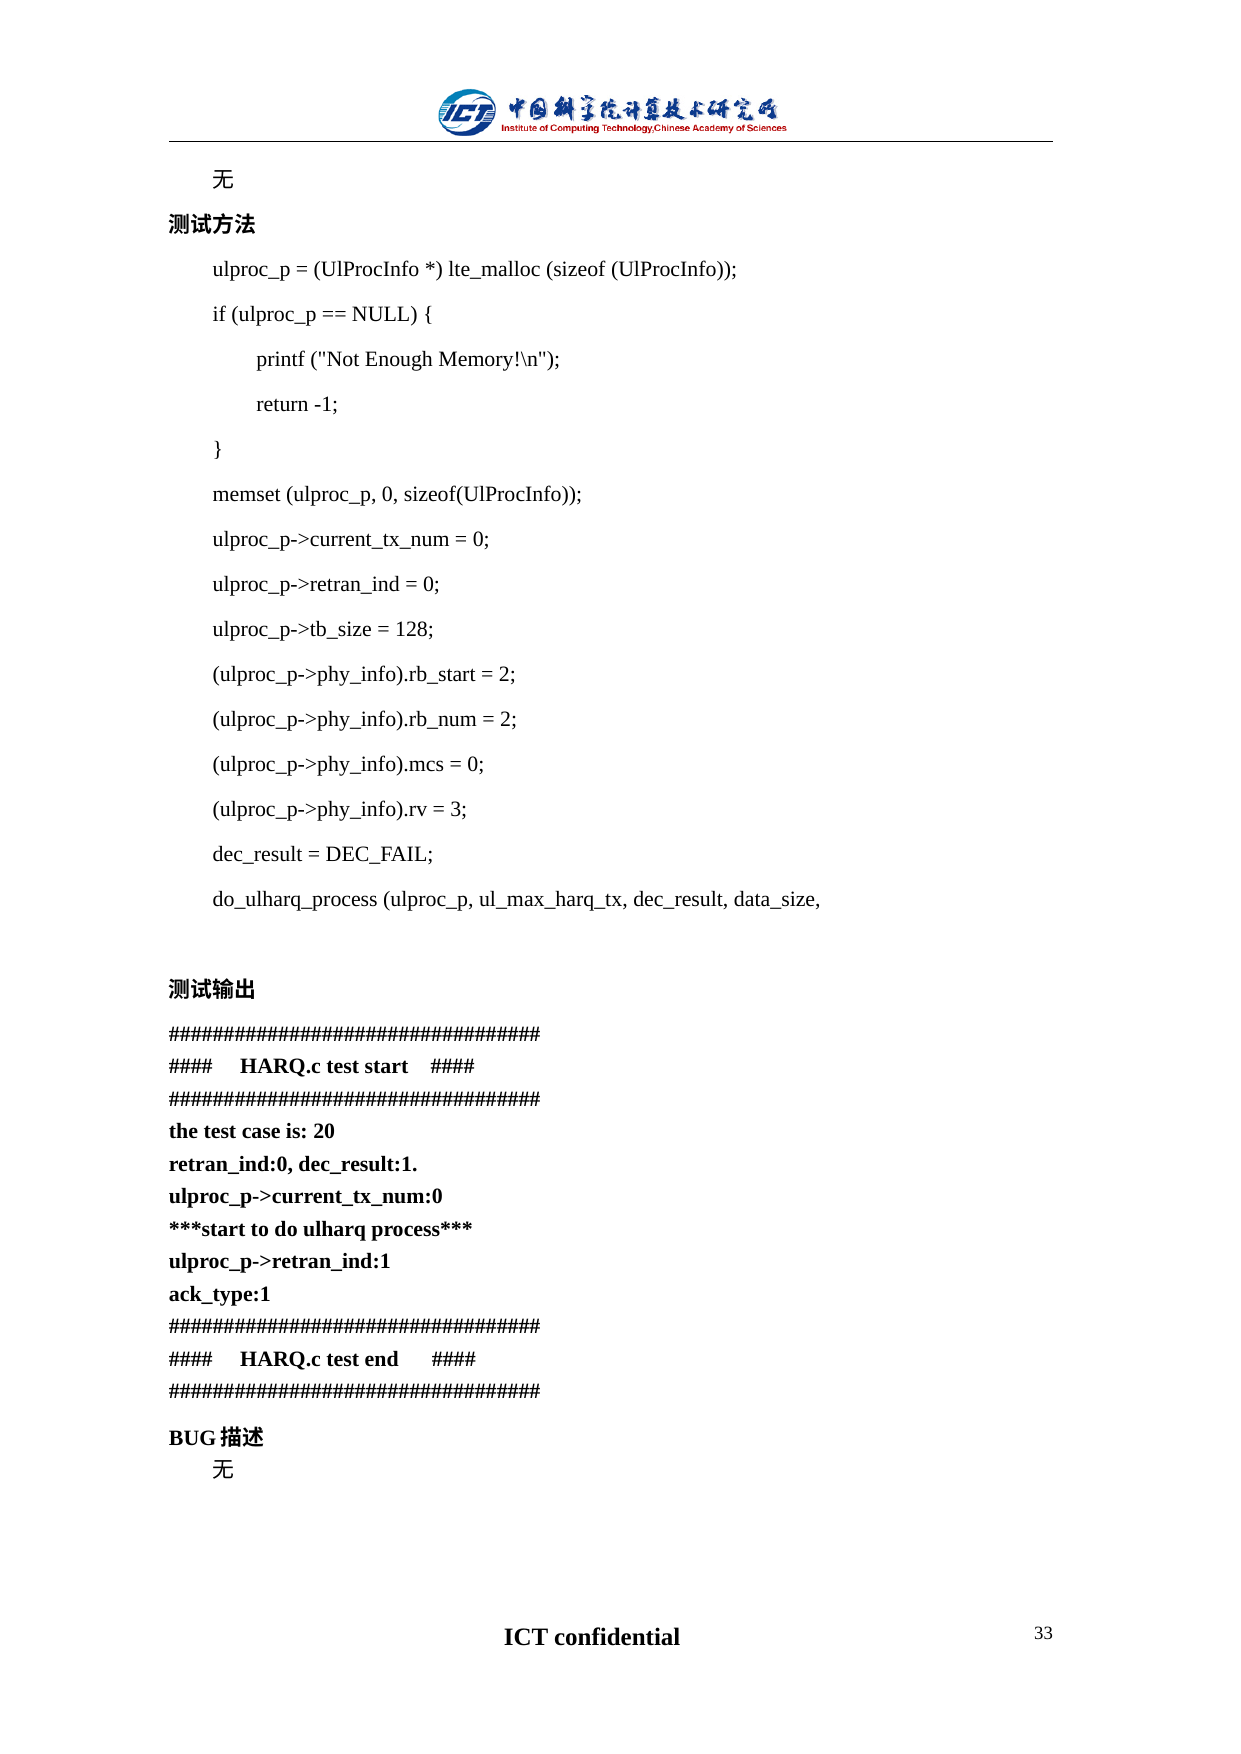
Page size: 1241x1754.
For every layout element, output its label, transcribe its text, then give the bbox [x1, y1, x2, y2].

text (ulproc_p->phy_info).mcs = 0; [169, 747, 1053, 779]
text (ulproc_p->phy_info).rb_start = 2; [169, 657, 1053, 689]
text BUG描述 [169, 1419, 1053, 1452]
text ulproc_p->current_tx_num = 0; [169, 522, 1053, 554]
text } [169, 432, 1053, 464]
text do_ulharq_process (ulproc_p, ul_max_harq_tx, dec_result, data_size, [169, 882, 1053, 914]
text ulproc_p = (UlProcInfo *) lte_malloc (sizeof (UlProcInfo)); [169, 252, 1053, 284]
text ulproc_p->retran_ind = 0; [169, 567, 1053, 599]
text dec_result = DEC_FAIL; [169, 837, 1053, 869]
text (ulproc_p->phy_info).rb_num = 2; [169, 702, 1053, 734]
text 测试方法 [169, 207, 1053, 239]
text 测试输出 [169, 972, 1053, 1004]
text memset (ulproc_p, 0, sizeof(UlProcInfo)); [169, 477, 1053, 509]
text 无 [169, 1452, 1053, 1484]
text ulproc_p->tb_size = 128; [169, 612, 1053, 644]
text if (ulproc_p == NULL) { [212, 297, 1053, 329]
text (ulproc_p->phy_info).rv = 3; [169, 792, 1053, 824]
text return -1; [212, 387, 1053, 419]
text ################################## #### HARQ.c test start #### ################################## the test case is: 20 retran_ind:0, dec_result:1. ulproc_p->current_tx_num:0 ***start to do ulharq process*** ulproc_p->retran_ind:1 ack_type:1 ################################## #### HARQ.c test end #### ################################## [169, 1017, 1053, 1407]
text printf ("Not Enough Memory!\n"); [212, 342, 1053, 374]
picture [434, 88, 788, 139]
text 无 [169, 162, 1053, 194]
